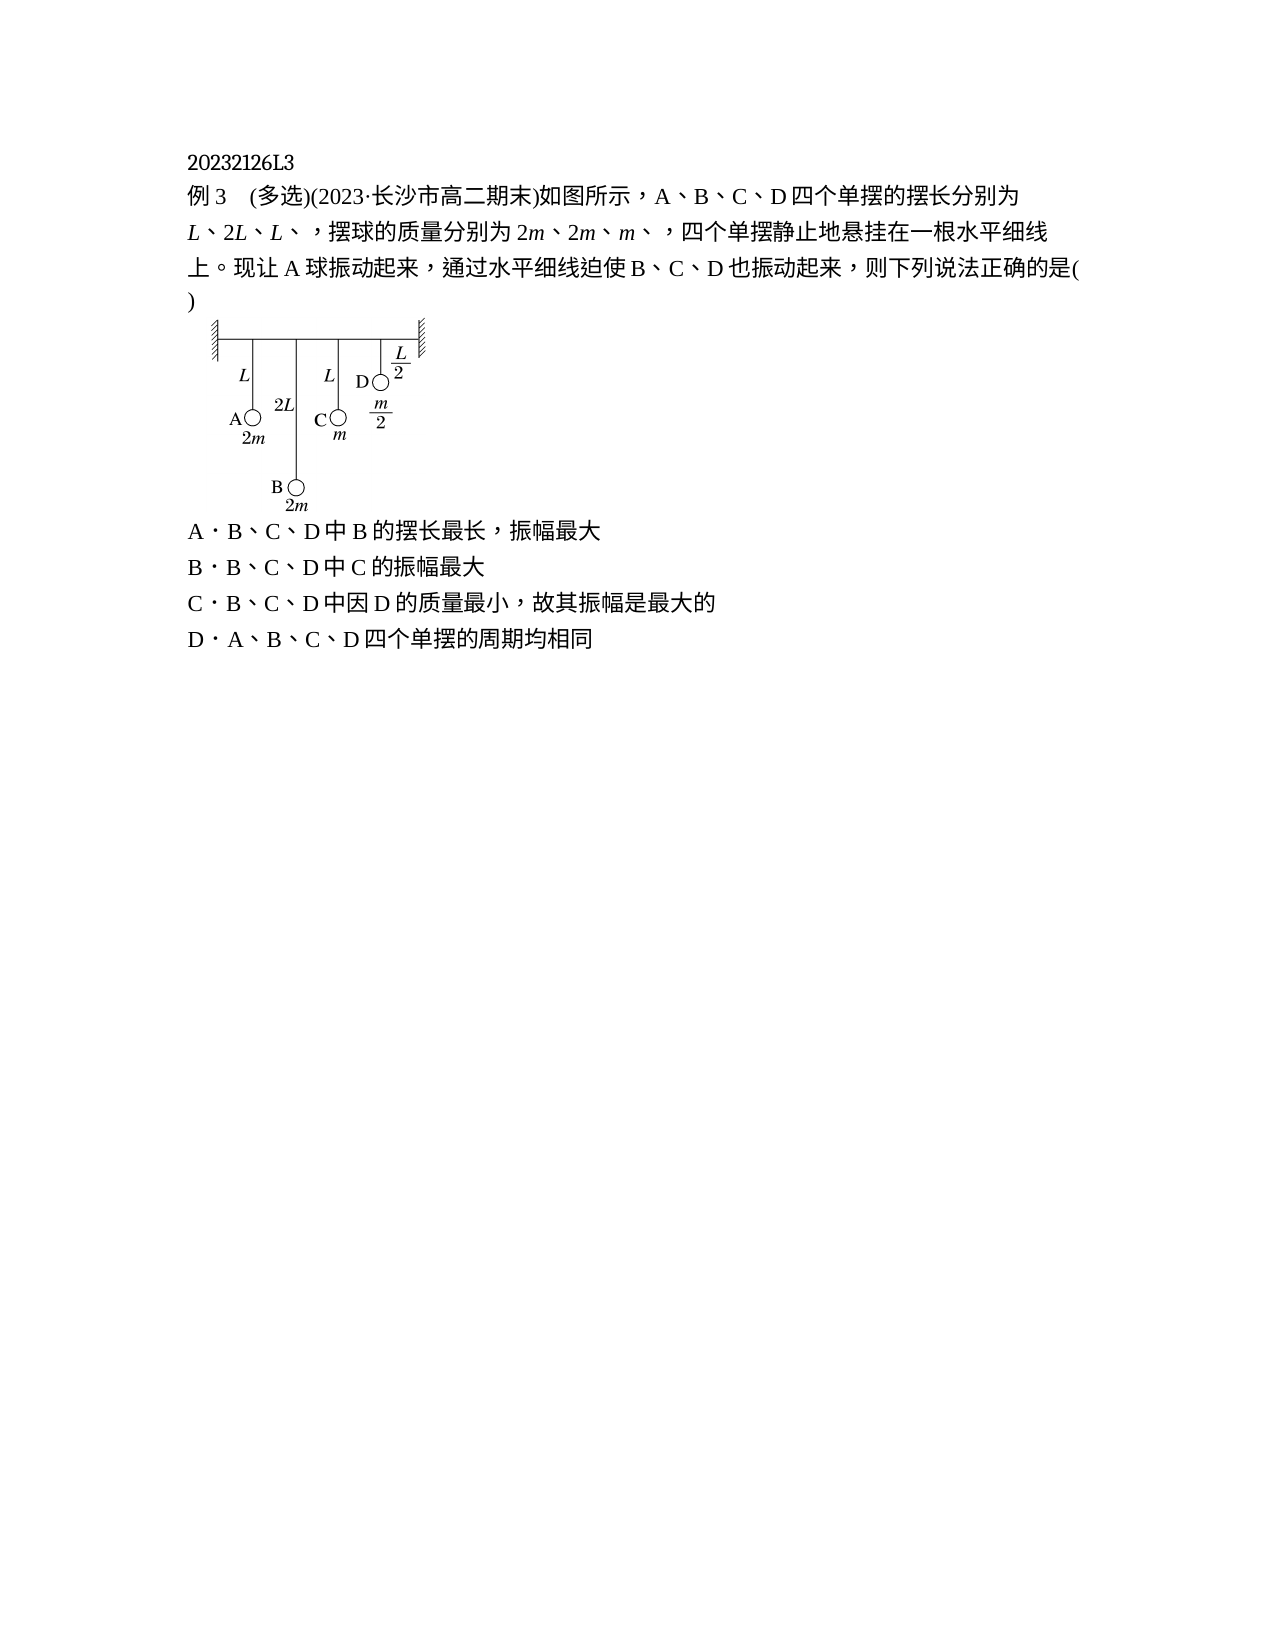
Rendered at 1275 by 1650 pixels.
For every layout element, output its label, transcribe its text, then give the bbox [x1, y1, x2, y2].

text A．B、C、D中B的摆长最长，振幅最大 [187, 515, 1087, 546]
text 20232126L3 [187, 150, 1087, 176]
text B．B、C、D中C的振幅最大 [187, 551, 1087, 582]
picture [206, 317, 427, 512]
text D．A、B、C、D四个单摆的周期均相同 [187, 623, 1087, 654]
text C．B、C、D中因D的质量最小，故其振幅是最大的 [187, 587, 1087, 618]
text 例3 (多选)(2023·长沙市高二期末)如图所示，A、B、C、D四个单摆的摆长分别为L、2L、L、，摆球的质量分别为2m、2m、m、，四个单摆静止地悬挂在一根水平细线上。现让A球振动起来，通过水平细线迫使B、C、D也振动起来，则下列说法正确的是( ) [187, 180, 1087, 313]
